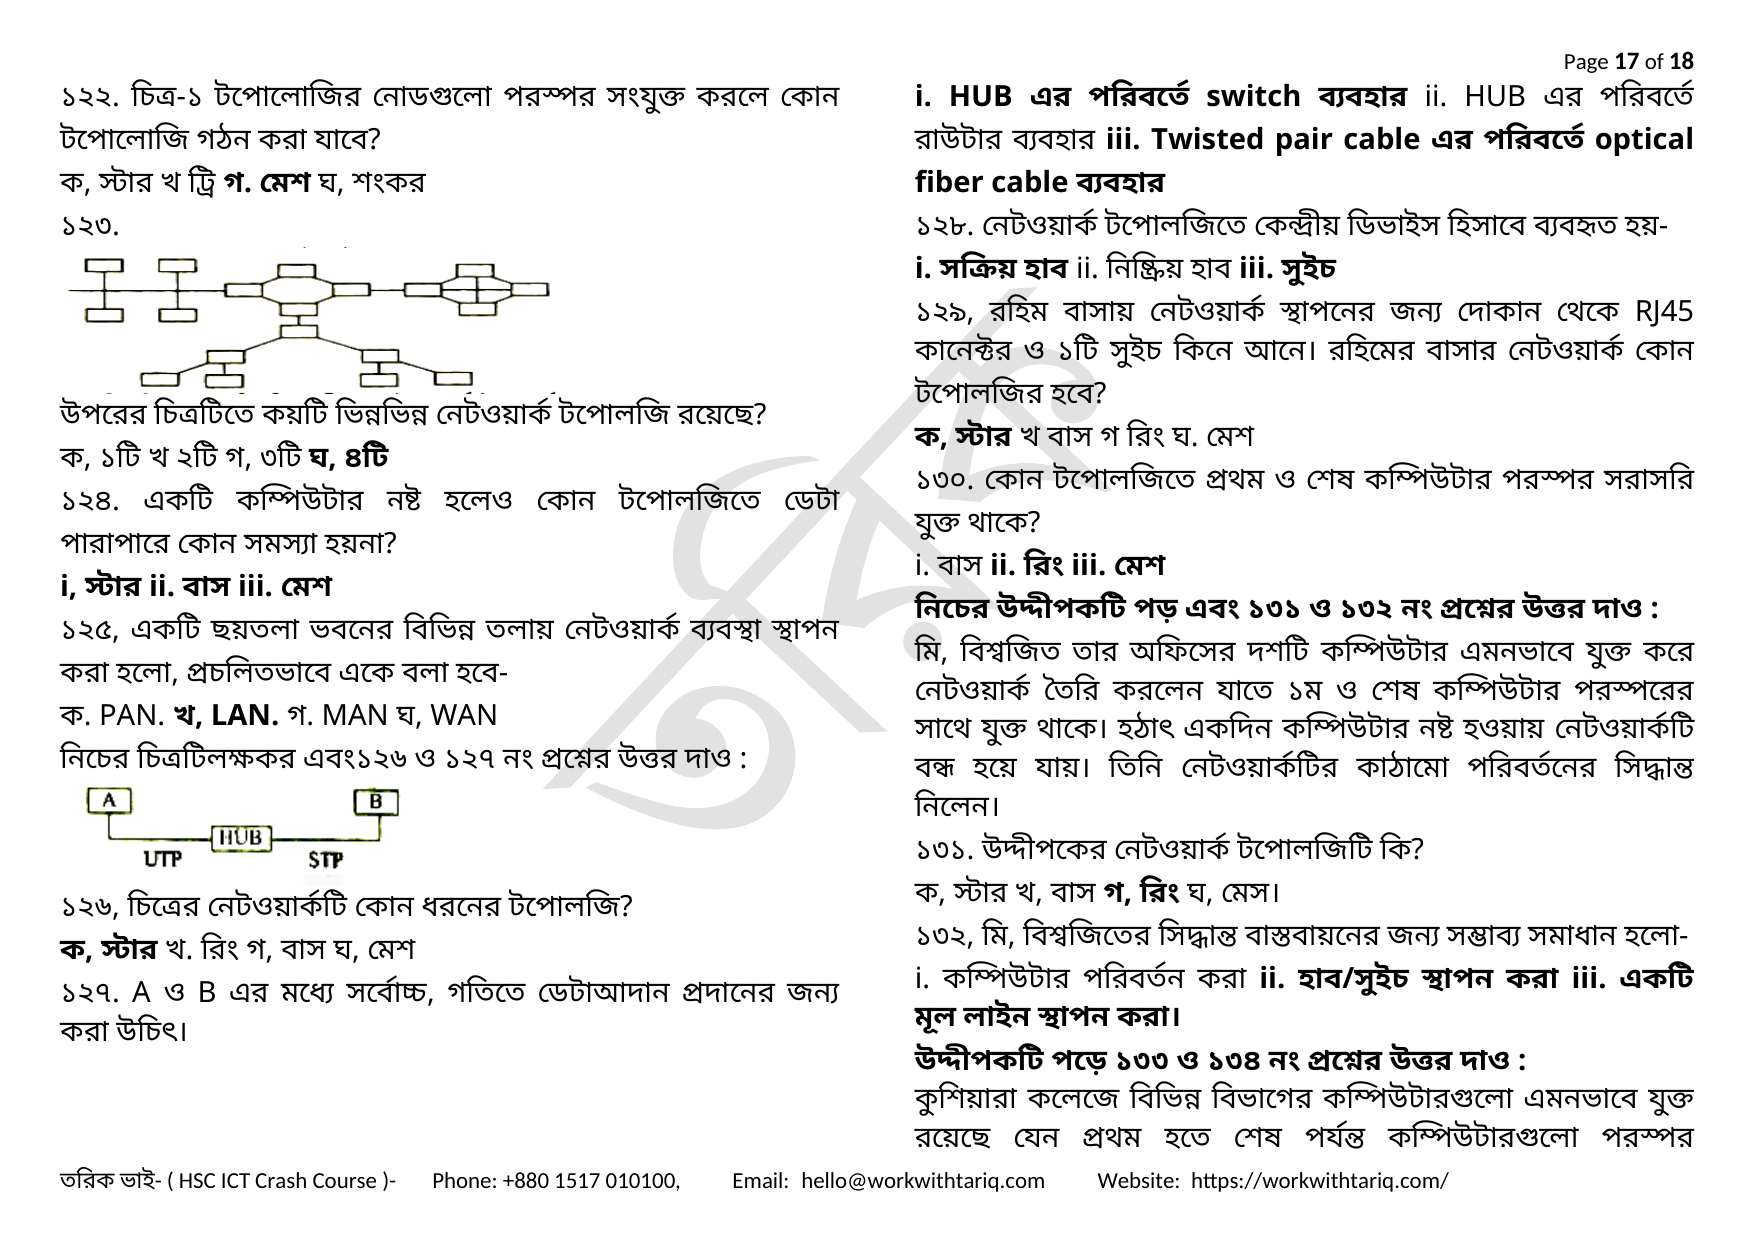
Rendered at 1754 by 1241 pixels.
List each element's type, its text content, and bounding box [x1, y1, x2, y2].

picture [60, 780, 424, 886]
text i, স্টার ii. বাস iii. মেশ [60, 565, 839, 608]
text ক, স্টার খ. রিং গ, বাস ঘ, মেশ [60, 928, 839, 971]
text ক, ১টি খ ২টি গ, ৩টি ঘ, ৪টি [60, 436, 839, 479]
text নিচের চিত্রটিলক্ষকর এবং১২৬ ও ১২৭ নং প্রশ্নের উত্তর দাও : [60, 737, 839, 781]
text উপরের চিত্রটিতে কয়টি ভিন্নভিন্ন নেটওয়ার্ক টপোলজি রয়েছে? [60, 393, 839, 436]
text ১২৩. [60, 204, 839, 248]
text ১২৬, চিত্রের নেটওয়ার্কটি কোন ধরনের টপোলজি? [60, 885, 839, 928]
text মি, বিশ্বজিত তার অফিসের দশটি কম্পিউটার এমনভাবে যুক্ত করে নেটওয়ার্ক তৈরি করলেন যাতে ১ম ও শেষ কম্পিউটার পরস্পরের সাথে যুক্ত থাকে। হঠাৎ একদিন কম্পিউটার নষ্ট হওয়ায় নেটওয়ার্কটি বন্ধ হয়ে যায়। তিনি নেটওয়ার্কটির কাঠামো পরিবর্তনের সিদ্ধান্ত নিলেন। [914, 630, 1694, 828]
text ১২৫, একটি ছয়তলা ভবনের বিভিন্ন তলায় নেটওয়ার্ক ব্যবস্থা স্থাপন করা হলো, প্রচলিতভাবে একে বলা হবে- [60, 608, 839, 694]
text ১২৮. নেটওয়ার্ক টপোলজিতে কেন্দ্রীয় ডিভাইস হিসাবে ব্যবহৃত হয়- [914, 204, 1694, 248]
text ক, স্টার খ ট্রি গ. মেশ ঘ, শংকর [60, 162, 839, 204]
picture [60, 247, 556, 394]
text ১২৭. A ও B এর মধ্যে সর্বোচ্চ, গতিতে ডেটাআদান প্রদানের জন্য করা উচিৎ। [60, 971, 839, 1053]
text ক. PAN. খ, LAN. গ. MAN ঘ, WAN [60, 694, 839, 737]
text i. HUB এর পরিবর্তে switch ব্যবহার ii. HUB এর পরিবর্তে রাউটার ব্যবহার iii. Twisted pair cable এর পরিবর্তে optical fiber cable ব্যবহার [914, 76, 1694, 204]
text ১৩০. কোন টপোলজিতে প্রথম ও শেষ কম্পিউটার পরস্পর সরাসরি যুক্ত থাকে? [914, 458, 1694, 544]
text i. কম্পিউটার পরিবর্তন করা ii. হাব/সুইচ স্থাপন করা iii. একটি মূল লাইন স্থাপন করা। [914, 957, 1694, 1039]
text i. বাস ii. রিং iii. মেশ [914, 544, 1694, 587]
text i. সক্রিয় হাব ii. নিষ্ক্রিয় হাব iii. সুইচ [914, 248, 1694, 291]
text ক, স্টার খ বাস গ রিং ঘ. মেশ [914, 415, 1694, 458]
text ১২৯, রহিম বাসায় নেটওয়ার্ক স্থাপনের জন্য দোকান থেকে RJ45 কানেক্টর ও ১টি সুইচ কিনে আনে। রহিমের বাসার নেটওয়ার্ক কোন টপোলজির হবে? [914, 291, 1694, 415]
text ১২২. চিত্র-১ টপোলোজির নোডগুলো পরস্পর সংযুক্ত করলে কোন টপোলোজি গঠন করা যাবে? [60, 76, 839, 162]
text ক, স্টার খ, বাস গ, রিং ঘ, মেস। [914, 871, 1694, 914]
text নিচের উদ্দীপকটি পড় এবং ১৩১ ও ১৩২ নং প্রশ্নের উত্তর দাও : [914, 587, 1694, 630]
text উদ্দীপকটি পড়ে ১৩৩ ও ১৩৪ নং প্রশ্নের উত্তর দাও : [914, 1039, 1694, 1082]
text ১২৪. একটি কম্পিউটার নষ্ট হলেও কোন টপোলজিতে ডেটা পারাপারে কোন সমস্যা হয়না? [60, 479, 839, 565]
text ১৩১. উদ্দীপকের নেটওয়ার্ক টপোলজিটি কি? [914, 828, 1694, 871]
text ১৩২, মি, বিশ্বজিতের সিদ্ধান্ত বাস্তবায়নের জন্য সম্ভাব্য সমাধান হলো- [914, 914, 1694, 957]
